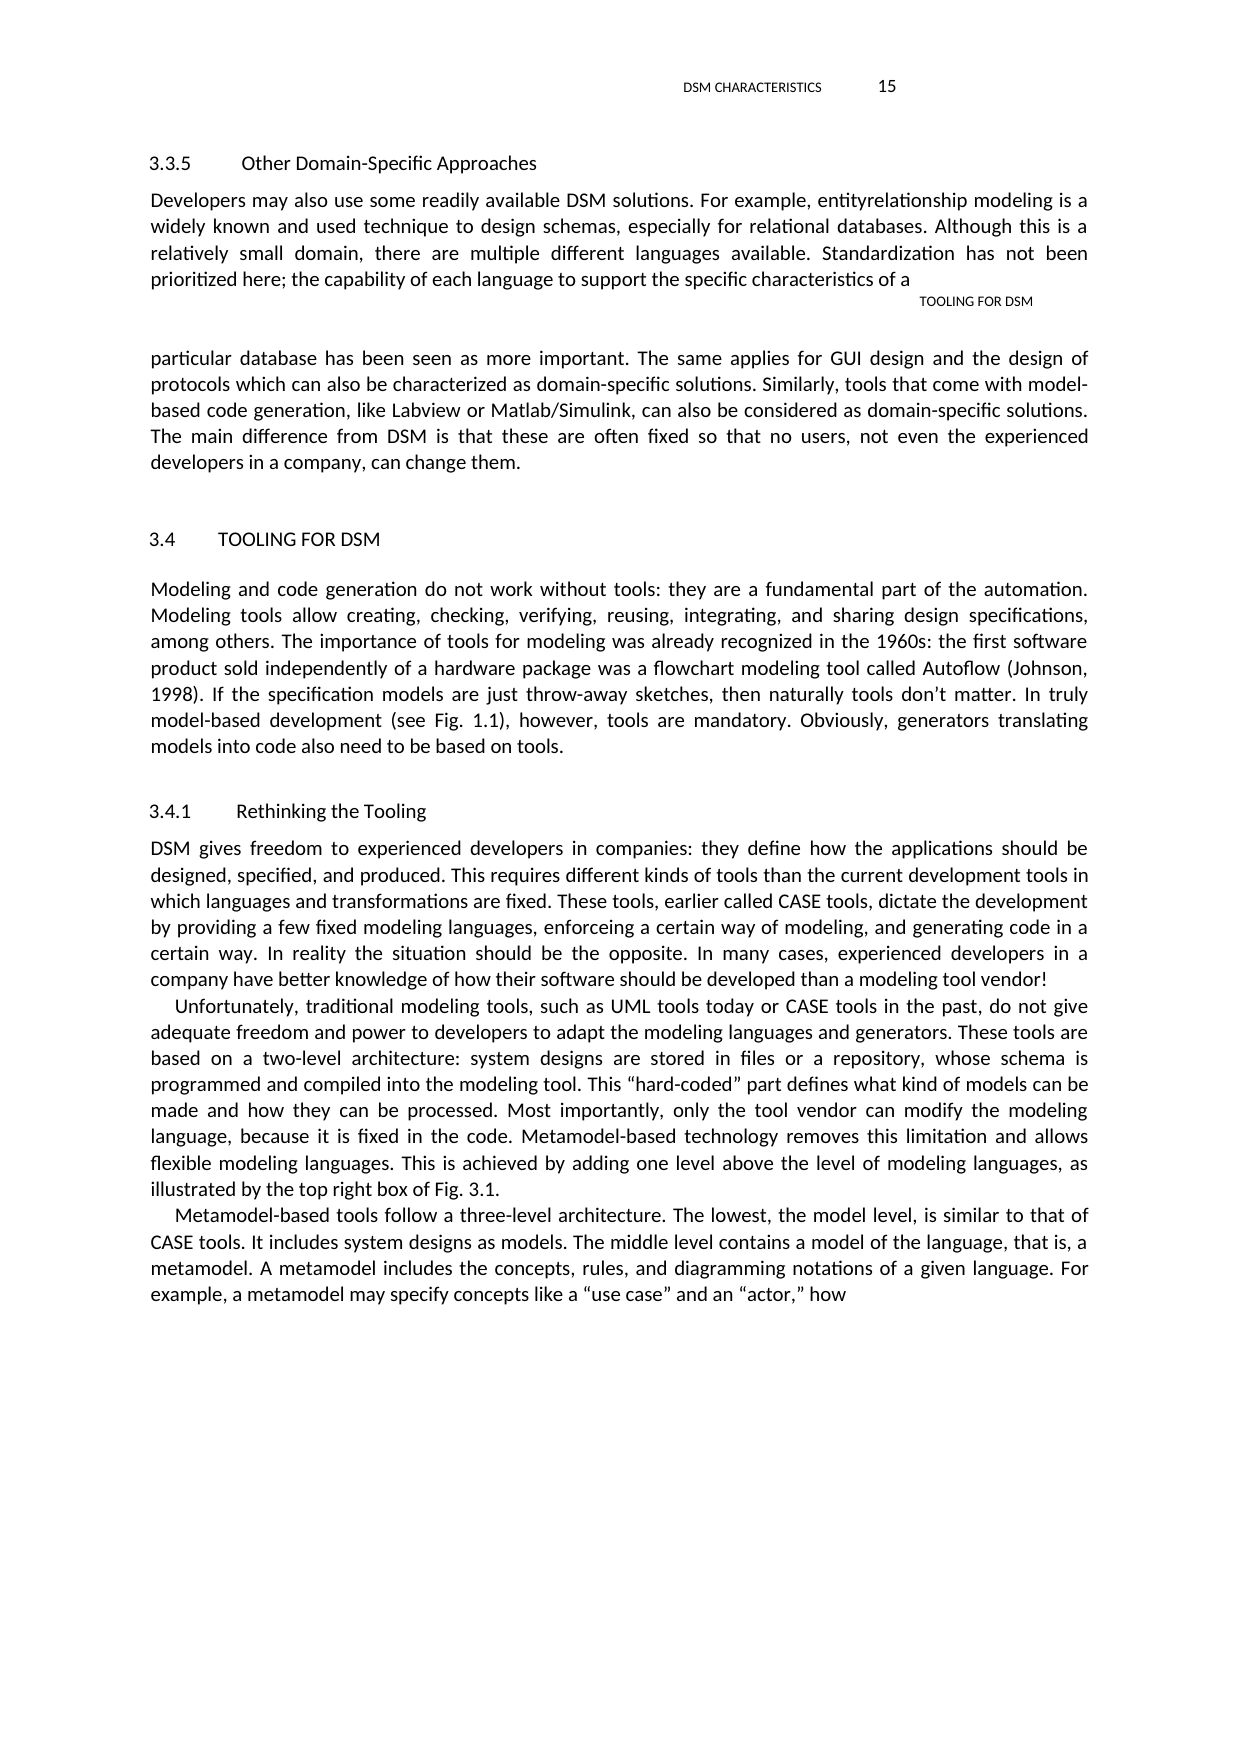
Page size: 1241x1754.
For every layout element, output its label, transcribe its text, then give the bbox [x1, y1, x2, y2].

text 3.3.5 Other Domain-Specific Approaches [149, 150, 1090, 175]
text DSM gives freedom to experienced developers in companies: they define how the applications should be designed, specified, and produced. This requires different kinds of tools than the current development tools in which languages and transformations are fixed. These tools, earlier called CASE tools, dictate the development by providing a few fixed modeling languages, enforceing a certain way of modeling, and generating code in a certain way. In reality the situation should be the opposite. In many cases, experienced developers in a company have better knowledge of how their software should be developed than a modeling tool vendor! [150, 836, 1090, 992]
subtitle TOOLING FOR DSM [150, 293, 1033, 311]
text 3.4 TOOLING FOR DSM [149, 526, 1090, 552]
text Metamodel-based tools follow a three-level architecture. The lowest, the model level, is similar to that of CASE tools. It includes system designs as models. The middle level contains a model of the language, that is, a metamodel. A metamodel includes the concepts, rules, and diagramming notations of a given language. For example, a metamodel may specify concepts like a “use case” and an “actor,” how [150, 1203, 1090, 1307]
text Modeling and code generation do not work without tools: they are a fundamental part of the automation. Modeling tools allow creating, checking, verifying, reusing, integrating, and sharing design specifications, among others. The importance of tools for modeling was already recognized in the 1960s: the first software product sold independently of a hardware package was a flowchart modeling tool called Autoflow (Johnson, 1998). If the specification models are just throw-away sketches, then naturally tools don’t matter. In truly model-based development (see Fig. 1.1), however, tools are mandatory. Obviously, generators translating models into code also need to be based on tools. [150, 576, 1090, 759]
text particular database has been seen as more important. The same applies for GUI design and the design of protocols which can also be characterized as domain-specific solutions. Similarly, tools that come with model-based code generation, like Labview or Matlab/Simulink, can also be considered as domain-specific solutions. The main difference from DSM is that these are often fixed so that no users, not even the experienced developers in a company, can change them. [150, 345, 1090, 475]
text Developers may also use some readily available DSM solutions. For example, entityrelationship modeling is a widely known and used technique to design schemas, especially for relational databases. Although this is a relatively small domain, there are multiple different languages available. Standardization has not been prioritized here; the capability of each language to support the specific characteristics of a [150, 188, 1090, 291]
text 3.4.1 Rethinking the Tooling [149, 798, 1090, 823]
text Unfortunately, traditional modeling tools, such as UML tools today or CASE tools in the past, do not give adequate freedom and power to developers to adapt the modeling languages and generators. These tools are based on a two-level architecture: system designs are stored in files or a repository, whose schema is programmed and compiled into the modeling tool. This “hard-coded” part defines what kind of models can be made and how they can be processed. Most importantly, only the tool vendor can modify the modeling language, because it is fixed in the code. Metamodel-based technology removes this limitation and allows flexible modeling languages. This is achieved by adding one level above the level of modeling languages, as illustrated by the top right box of Fig. 3.1. [150, 993, 1090, 1201]
